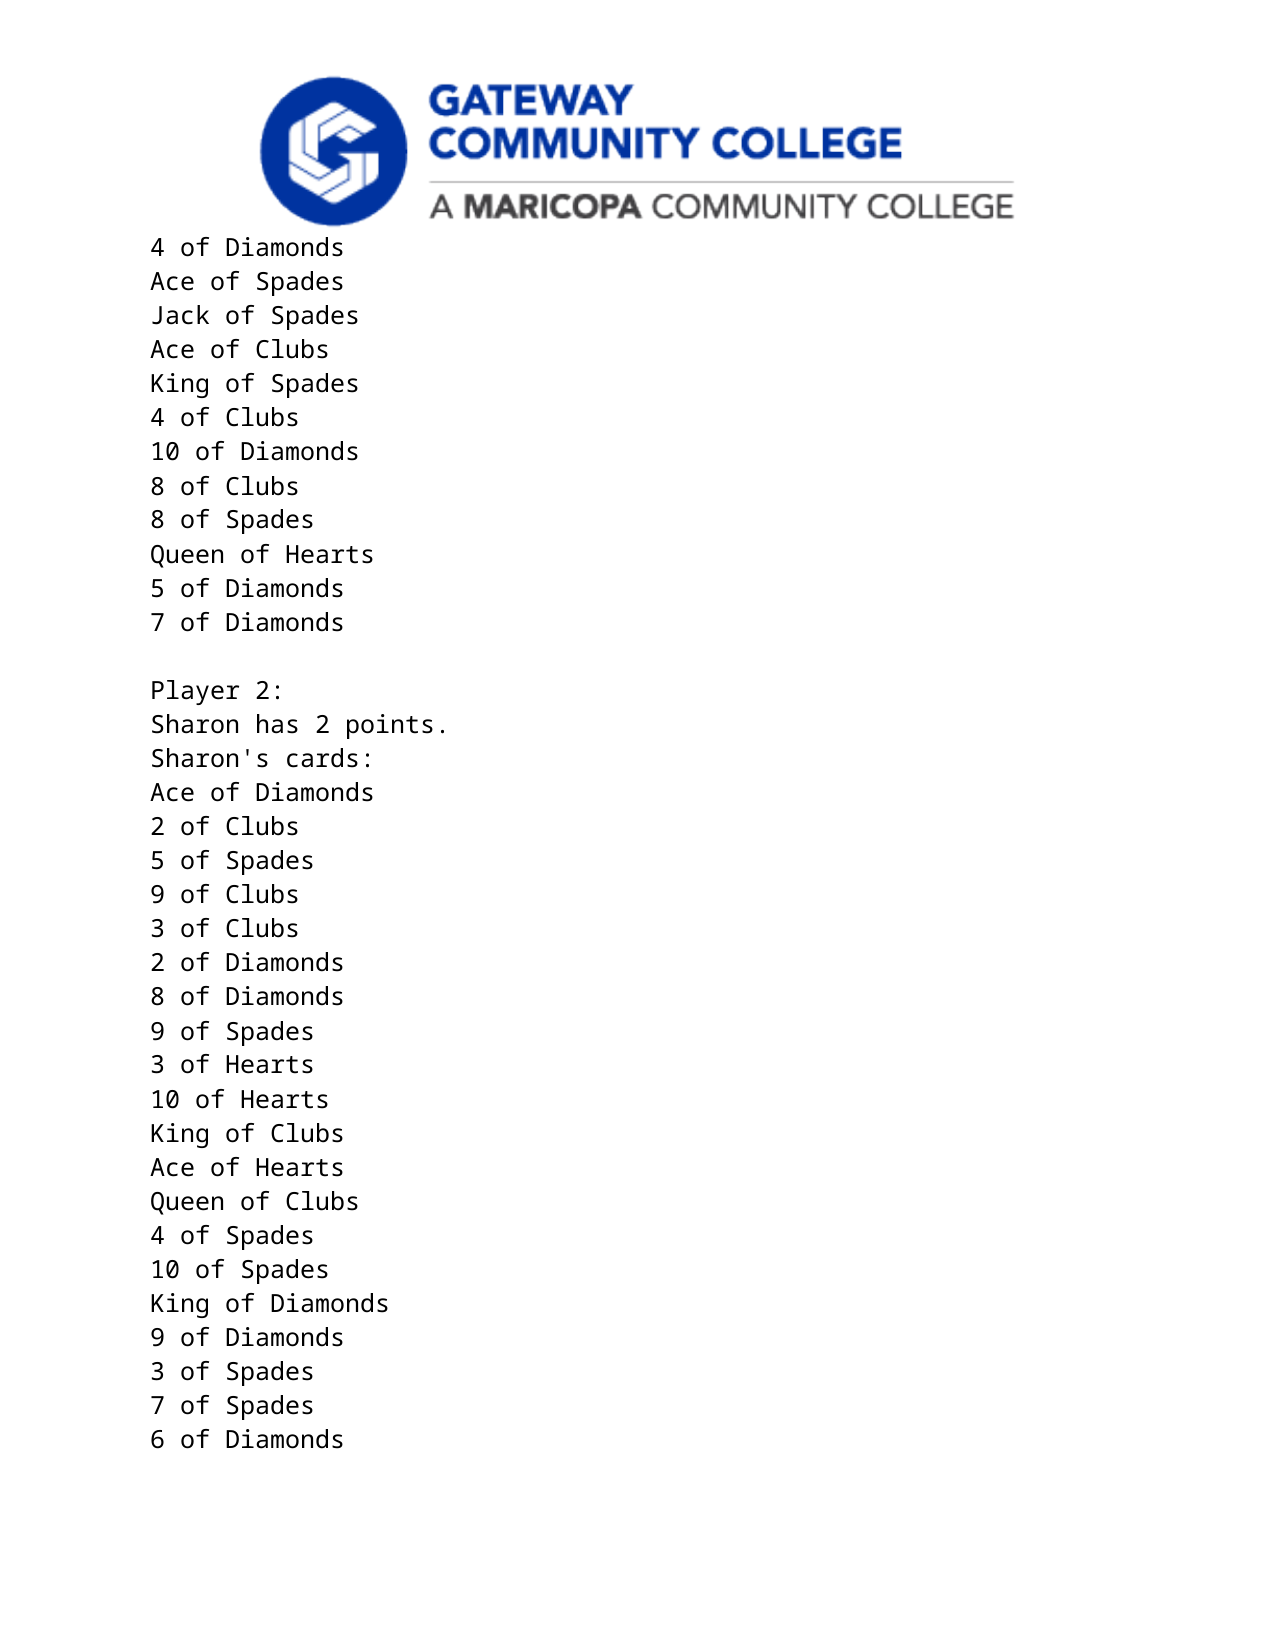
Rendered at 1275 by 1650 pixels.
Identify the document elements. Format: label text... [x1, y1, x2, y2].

text Ace of Clubs [150, 332, 1125, 366]
text 3 of Hearts [150, 1047, 1125, 1081]
text 7 of Spades [150, 1388, 1125, 1422]
text Jack of Spades [150, 298, 1125, 332]
text 8 of Diamonds [150, 979, 1125, 1013]
text 4 of Diamonds [150, 230, 1125, 264]
text Player 2: [150, 672, 1125, 707]
text 5 of Diamonds [150, 570, 1125, 604]
picture [256, 75, 1019, 230]
text Ace of Hearts [150, 1149, 1125, 1183]
text 7 of Diamonds [150, 604, 1125, 638]
text 9 of Diamonds [150, 1320, 1125, 1354]
text 5 of Spades [150, 843, 1125, 877]
text 6 of Diamonds [150, 1422, 1125, 1456]
text 3 of Spades [150, 1354, 1125, 1388]
text King of Diamonds [150, 1286, 1125, 1320]
text Sharon's cards: [150, 741, 1125, 775]
text 10 of Hearts [150, 1081, 1125, 1115]
text 4 of Spades [150, 1217, 1125, 1252]
text Ace of Spades [150, 264, 1125, 298]
text 8 of Spades [150, 502, 1125, 536]
text King of Spades [150, 366, 1125, 400]
text 10 of Spades [150, 1252, 1125, 1286]
text 2 of Diamonds [150, 945, 1125, 979]
text 3 of Clubs [150, 911, 1125, 945]
text Ace of Diamonds [150, 775, 1125, 809]
text 10 of Diamonds [150, 434, 1125, 468]
text King of Clubs [150, 1115, 1125, 1149]
text 4 of Clubs [150, 400, 1125, 434]
text Sharon has 2 points. [150, 707, 1125, 741]
text 9 of Clubs [150, 877, 1125, 911]
text Queen of Clubs [150, 1183, 1125, 1217]
text 2 of Clubs [150, 809, 1125, 843]
text 9 of Spades [150, 1013, 1125, 1047]
text 8 of Clubs [150, 468, 1125, 502]
text Queen of Hearts [150, 536, 1125, 570]
